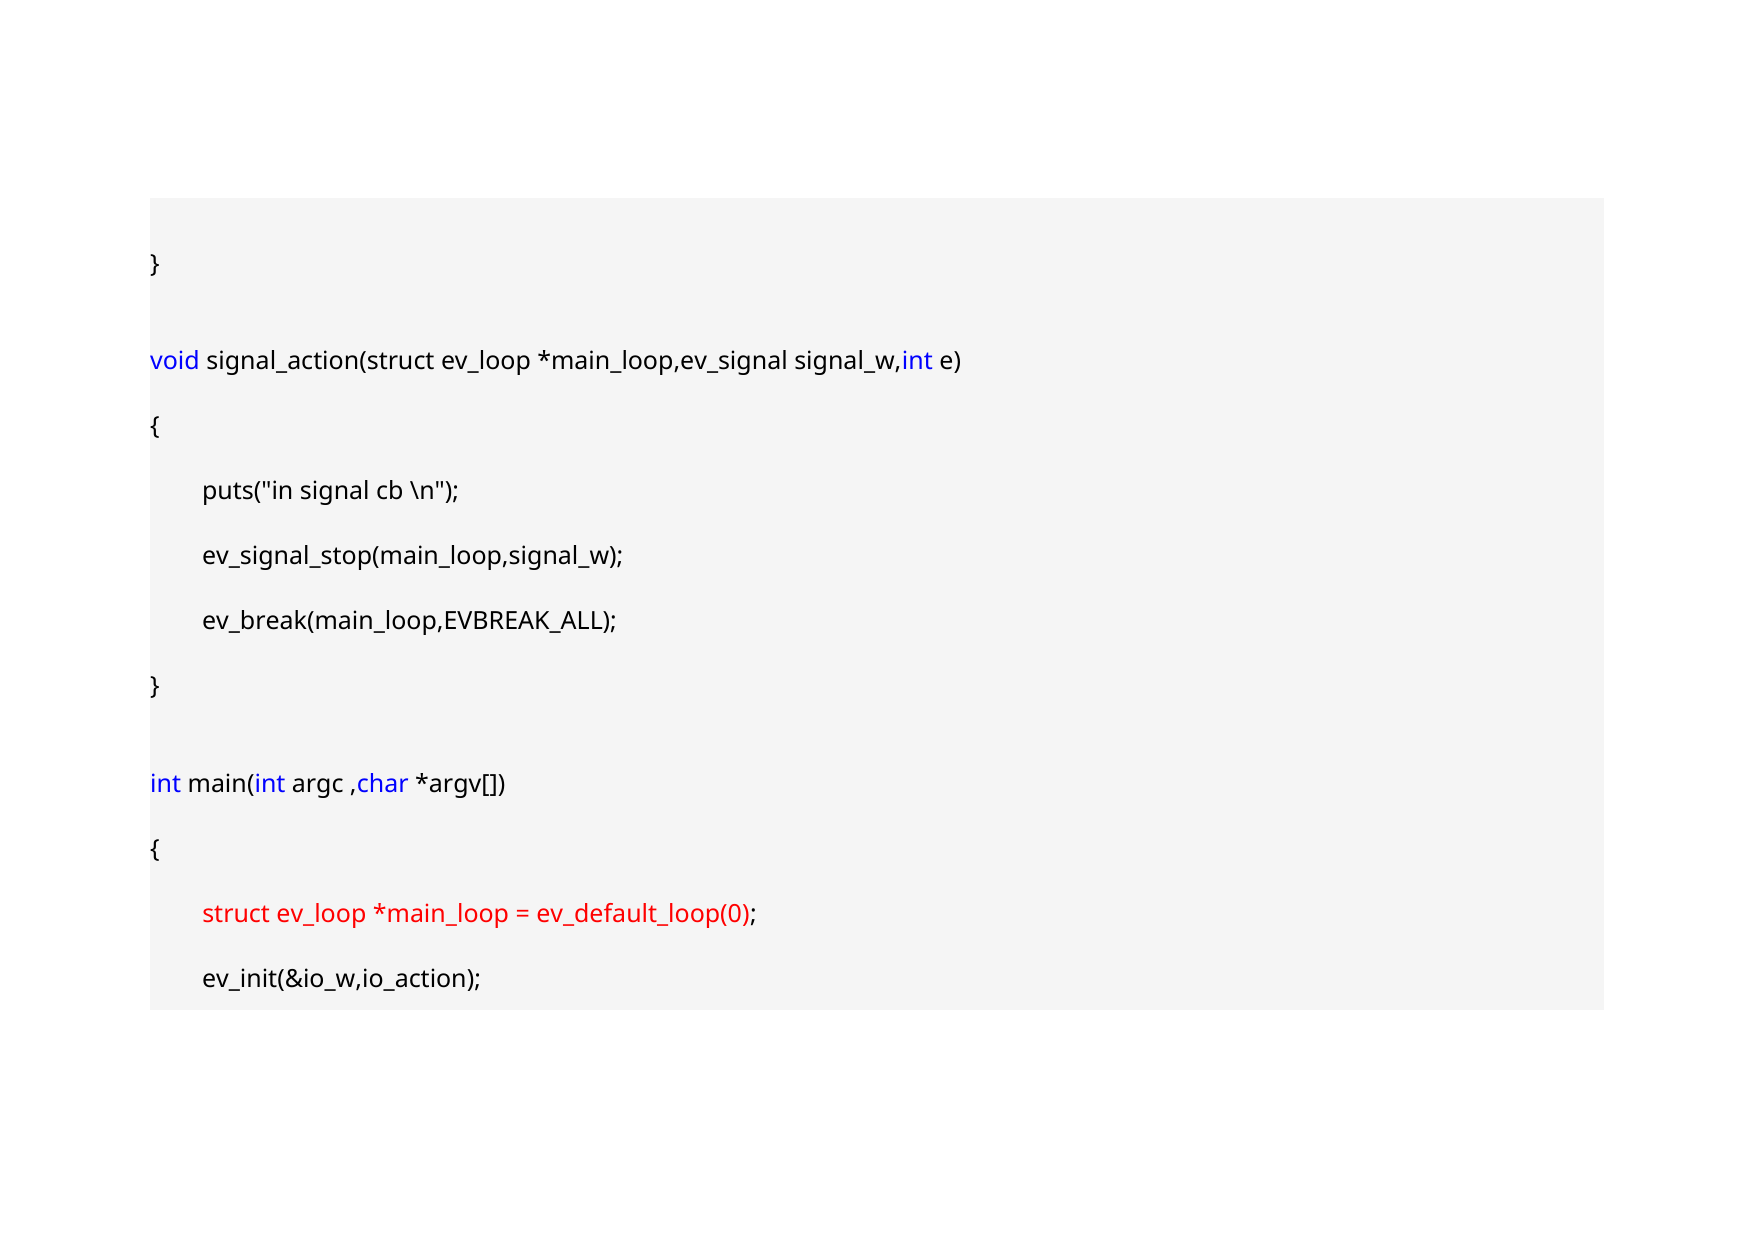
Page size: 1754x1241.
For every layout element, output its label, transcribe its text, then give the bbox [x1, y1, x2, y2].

text ev_break(main_loop,EVBREAK_ALL); [150, 588, 1604, 653]
text } [150, 653, 1604, 718]
text { [150, 815, 1604, 880]
text ev_signal_stop(main_loop,signal_w); [150, 523, 1604, 588]
text void signal_action(struct ev_loop *main_loop,ev_signal signal_w,int e) [150, 328, 1604, 393]
text } [150, 230, 1604, 295]
text int main(int argc ,char *argv[]) [150, 750, 1604, 815]
text { [150, 393, 1604, 458]
text puts("in signal cb \n"); [150, 458, 1604, 523]
text ev_init(&io_w,io_action); [150, 945, 1604, 1010]
text struct ev_loop *main_loop = ev_default_loop(0); [150, 880, 1604, 945]
